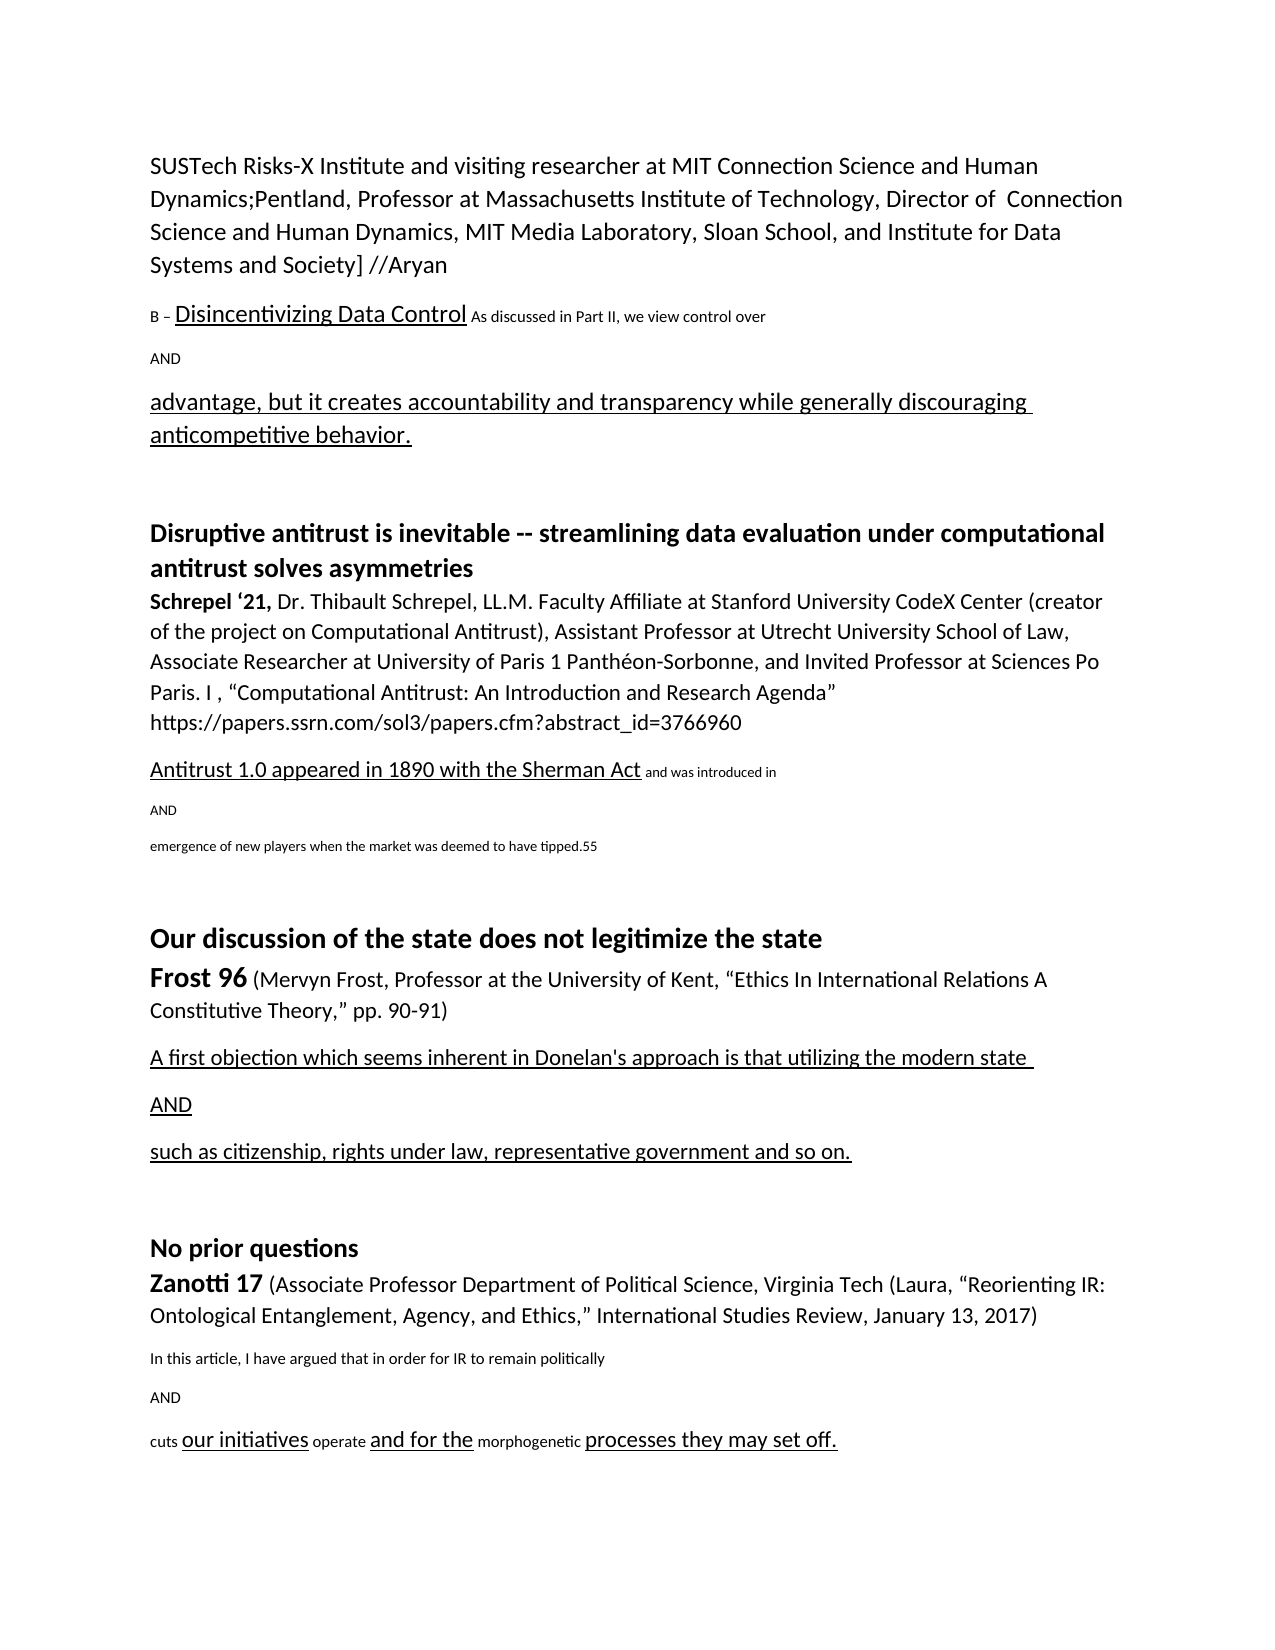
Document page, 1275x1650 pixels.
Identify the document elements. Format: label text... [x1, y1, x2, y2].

subtitle Disruptive antitrust is inevitable -- streamlining data evaluation under computational antitrust solves asymmetries [150, 516, 1125, 584]
text B – Disincentivizing Data Control As discussed in Part II, we view control over [150, 298, 1125, 329]
text AND [150, 1387, 1125, 1407]
text AND [150, 1090, 1125, 1118]
text cuts our initiatives operate and for the morphogenetic processes they may set off. [150, 1426, 1125, 1454]
text Antitrust 1.0 appeared in 1890 with the Sherman Act and was introduced in [150, 755, 1125, 783]
text AND [150, 802, 1125, 819]
text Zanotti 17 (Associate Professor Department of Political Science, Virginia Tech (Laura, “Reorienting IR: Ontological Entanglement, Agency, and Ethics,” International Studies Review, January 13, 2017) [150, 1266, 1125, 1330]
text Schrepel ‘21, Dr. Thibault Schrepel, LL.M. Faculty Affiliate at Stanford University CodeX Center (creator of the project on Computational Antitrust), Assistant Professor at Utrecht University School of Law, Associate Researcher at University of Paris 1 Panthéon-Sorbonne, and Invited Professor at Sciences Po Paris. I , “Computational Antitrust: An Introduction and Research Agenda” https://papers.ssrn.com/sol3/papers.cfm?abstract_id=3766960 [150, 587, 1125, 736]
text Frost 96 (Mervyn Frost, Professor at the University of Kent, “Ethics In International Relations A Constitutive Theory,” pp. 90-91) [150, 959, 1125, 1024]
text emergence of new players when the market was deemed to have tipped.55 [150, 837, 1125, 855]
text AND [150, 348, 1125, 368]
text advantage, but it creates accountability and transparency while generally discouraging anticompetitive behavior. [150, 386, 1125, 450]
subtitle Our discussion of the state does not legitimize the state [150, 920, 1125, 956]
text A first objection which seems inherent in Donelan's approach is that utilizing the modern state [150, 1043, 1125, 1071]
subtitle No prior questions [150, 1231, 1125, 1264]
text In this article, I have argued that in order for IR to remain politically [150, 1348, 1125, 1369]
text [150, 150, 1125, 279]
text such as citizenship, rights under law, representative government and so on. [150, 1137, 1125, 1165]
